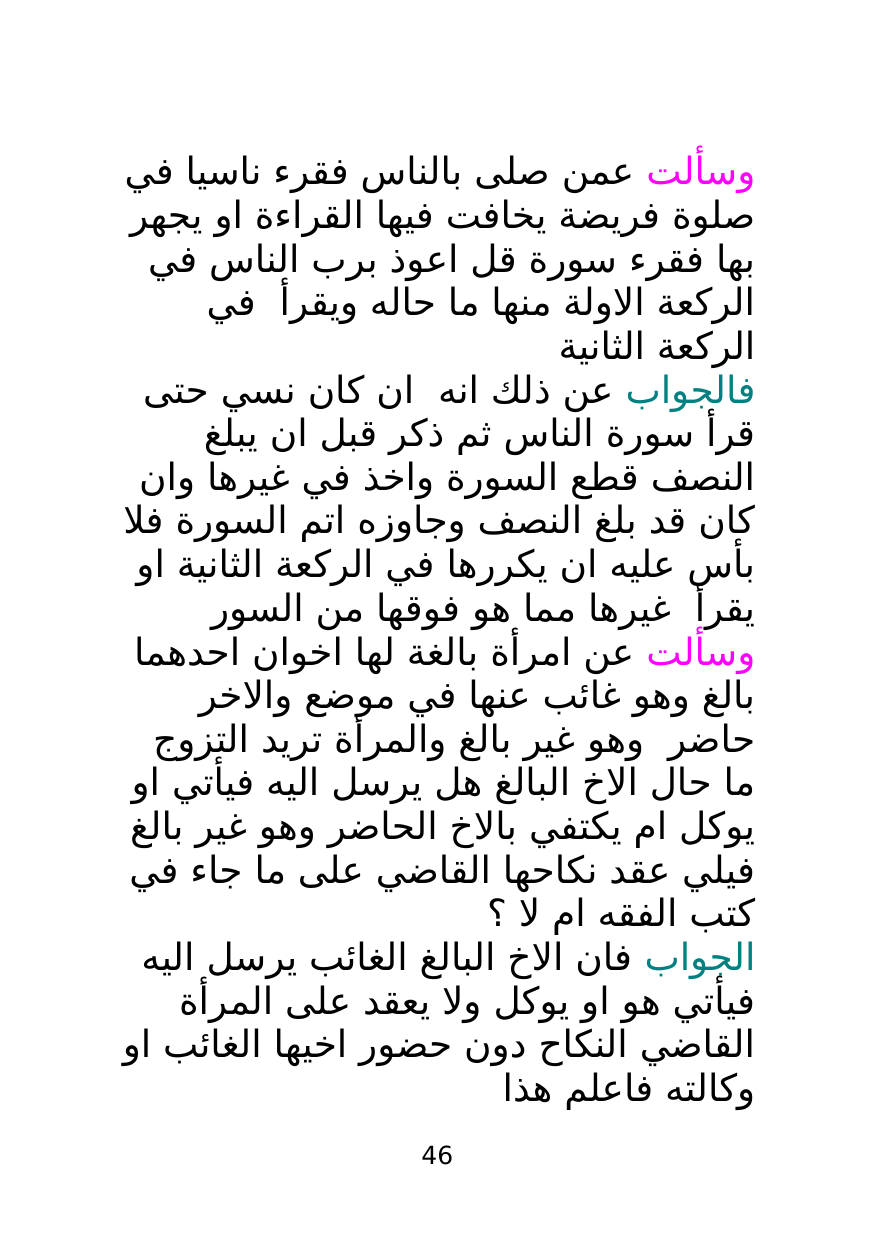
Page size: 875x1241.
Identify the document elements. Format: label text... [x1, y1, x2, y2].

text وسألت عمن صلى بالناس فقرء ناسيا في صلوة فريضة يخافت فيها القراءة او يجهر بها فقرء سورة قل اعوذ برب الناس في الركعة الاولة منها ما حاله ويقرأ في الركعة الثانية [118, 150, 756, 368]
text وسألت عن امرأة بالغة لها اخوان احدهما بالغ وهو غائب عنها في موضع والاخر حاضر وهو غير بالغ والمرأة تريد التزوج ما حال الاخ البالغ هل يرسل اليه فيأتي او يوكل ام يكتفي بالاخ الحاضر وهو غير بالغ فيلي عقد نكاحها القاضي على ما جاء في كتب الفقه ام لا ؟ [118, 630, 756, 936]
text فالجواب عن ذلك انه ان كان نسي حتى قرأ سورة الناس ثم ذكر قبل ان يبلغ النصف قطع السورة واخذ في غيرها وان كان قد بلغ النصف وجاوزه اتم السورة فلا بأس عليه ان يكررها في الركعة الثانية او يقرأ غيرها مما هو فوقها من السور [118, 368, 756, 630]
text الجواب فان الاخ البالغ الغائب يرسل اليه فيأتي هو او يوكل ولا يعقد على المرأة القاضي النكاح دون حضور اخيها الغائب او وكالته فاعلم هذا [118, 936, 756, 1110]
